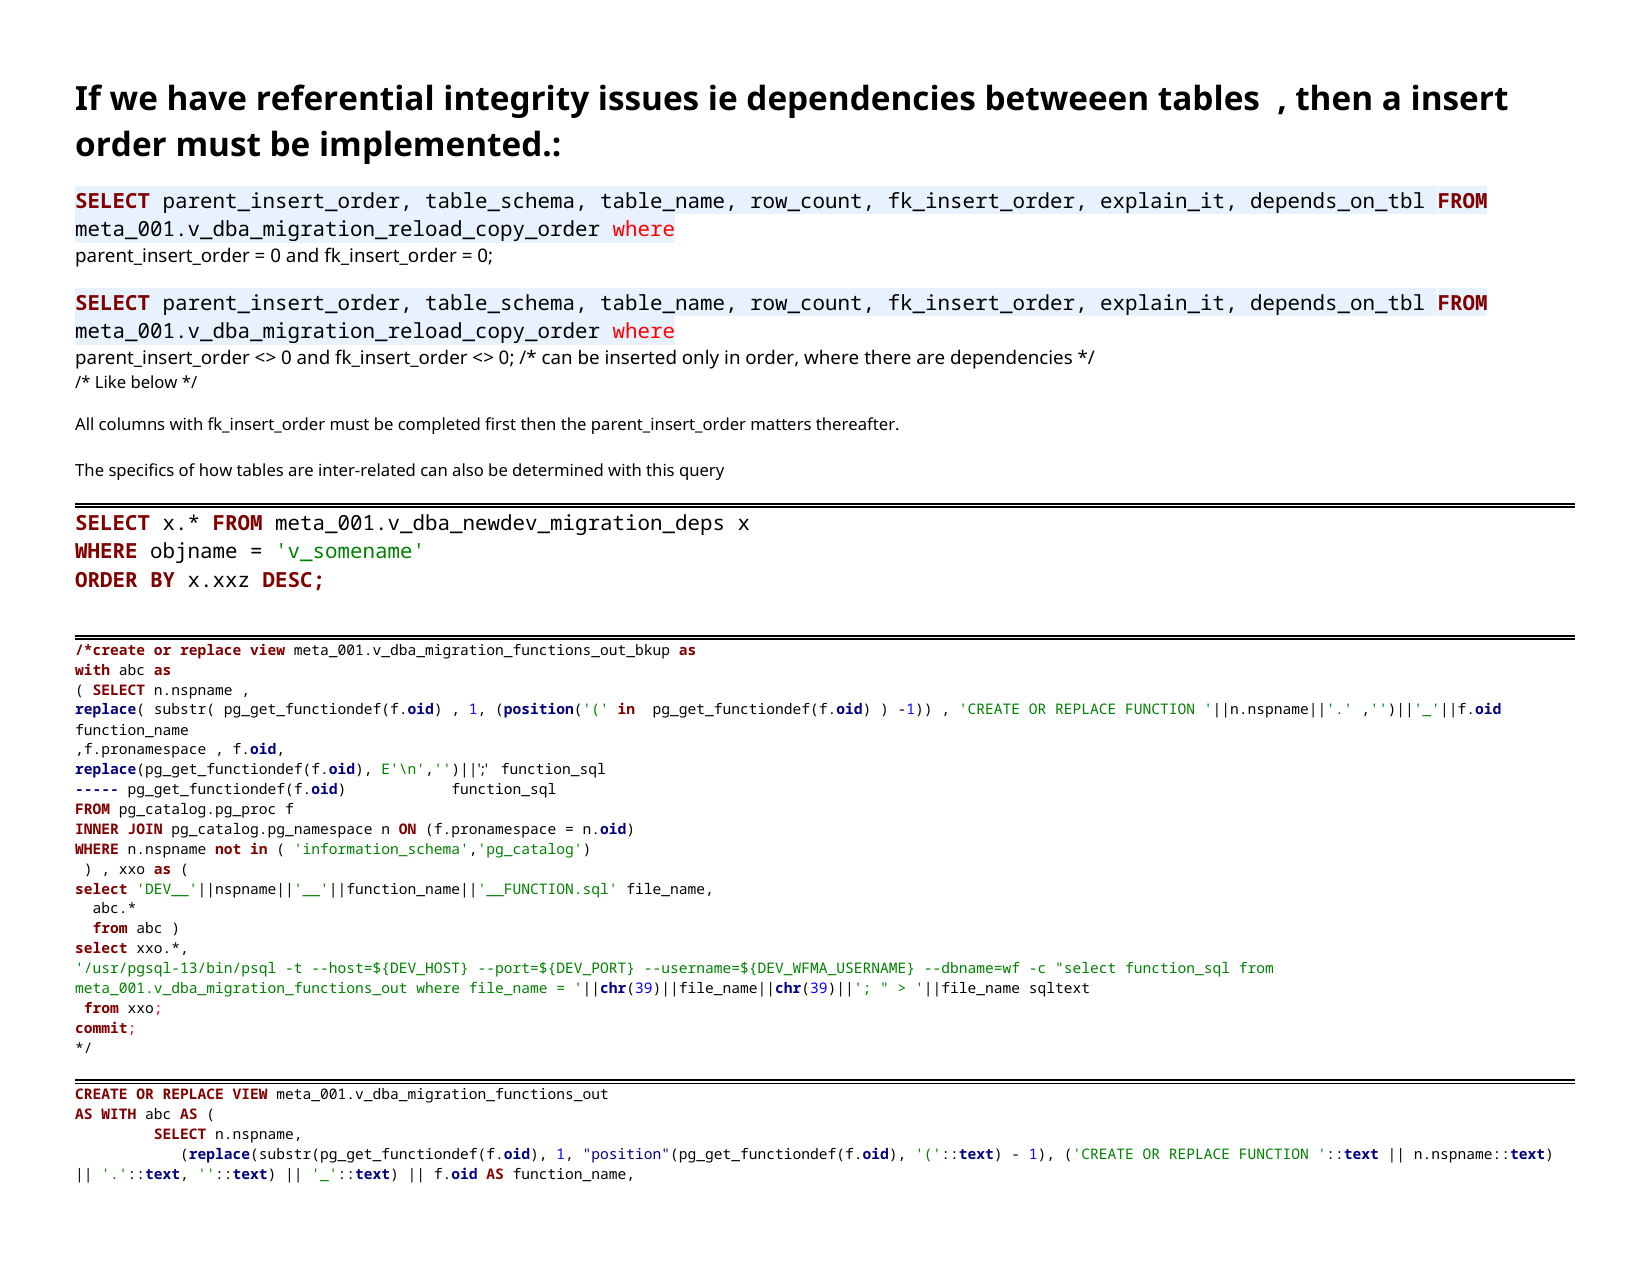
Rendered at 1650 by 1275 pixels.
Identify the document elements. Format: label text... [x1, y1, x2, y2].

text commit; [75, 1018, 1575, 1038]
text FROM pg_catalog.pg_proc f [75, 799, 1575, 819]
text ,f.pronamespace , f.oid, [75, 739, 1575, 759]
text (replace(substr(pg_get_functiondef(f.oid), 1, "position"(pg_get_functiondef(f.oid), '('::text) - 1), ('CREATE OR REPLACE FUNCTION '::text || n.nspname::text) || '.'::text, ''::text) || '_'::text) || f.oid AS function_name, [75, 1144, 1575, 1184]
text WHERE objname = 'v_somename' [75, 536, 1575, 565]
text WHERE n.nspname not in ( 'information_schema','pg_catalog') [75, 839, 1575, 858]
text ----- pg_get_functiondef(f.oid) function_sql [75, 779, 1575, 799]
text '/usr/pgsql-13/bin/psql -t --host=${DEV_HOST} --port=${DEV_PORT} --username=${DEV_WFMA_USERNAME} --dbname=wf -c "select function_sql from meta_001.v_dba_migration_functions_out where file_name = '||chr(39)||file_name||chr(39)||'; " > '||file_name sqltext [75, 958, 1575, 998]
text replace(pg_get_functiondef(f.oid), E'\n','')||';' function_sql [75, 759, 1575, 779]
text All columns with fk_insert_order must be completed first then the parent_insert_order matters thereafter. [75, 413, 1575, 436]
text SELECT parent_insert_order, table_schema, table_name, row_count, fk_insert_order, explain_it, depends_on_tbl FROM meta_001.v_dba_migration_reload_copy_order where [675, 186, 1575, 243]
text SELECT x.* FROM meta_001.v_dba_newdev_migration_deps x [75, 508, 1575, 536]
text /* Like below */ [75, 370, 1575, 393]
text from xxo; [75, 998, 1575, 1018]
text ORDER BY x.xxz DESC; [75, 565, 1575, 593]
text AS WITH abc AS ( [75, 1104, 1575, 1124]
text CREATE OR REPLACE VIEW meta_001.v_dba_migration_functions_out [75, 1084, 1575, 1104]
text SELECT parent_insert_order, table_schema, table_name, row_count, fk_insert_order, explain_it, depends_on_tbl FROM meta_001.v_dba_migration_reload_copy_order where [675, 288, 1575, 345]
text INNER JOIN pg_catalog.pg_namespace n ON (f.pronamespace = n.oid) [75, 819, 1575, 839]
text If we have referential integrity issues ie dependencies betweeen tables , then a insert order must be implemented.: [75, 75, 1575, 166]
text with abc as [75, 659, 1575, 679]
text /*create or replace view meta_001.v_dba_migration_functions_out_bkup as [75, 640, 1575, 659]
text select 'DEV__'||nspname||'__'||function_name||'__FUNCTION.sql' file_name, [75, 878, 1575, 898]
text ) , xxo as ( [75, 858, 1575, 878]
text replace( substr( pg_get_functiondef(f.oid) , 1, (position('(' in pg_get_functiondef(f.oid) ) -1)) , 'CREATE OR REPLACE FUNCTION '||n.nspname||'.' ,'')||'_'||f.oid function_name [75, 699, 1575, 739]
text select xxo.*, [75, 938, 1575, 958]
text ( SELECT n.nspname , [75, 679, 1575, 699]
text The specifics of how tables are inter-related can also be determined with this query [75, 458, 1575, 481]
text abc.* [75, 898, 1575, 918]
text SELECT n.nspname, [75, 1124, 1575, 1144]
text from abc ) [75, 918, 1575, 938]
text parent_insert_order <> 0 and fk_insert_order <> 0; /* can be inserted only in order, where there are dependencies */ [75, 345, 1575, 370]
text parent_insert_order = 0 and fk_insert_order = 0; [75, 243, 1575, 268]
text */ [75, 1038, 1575, 1057]
